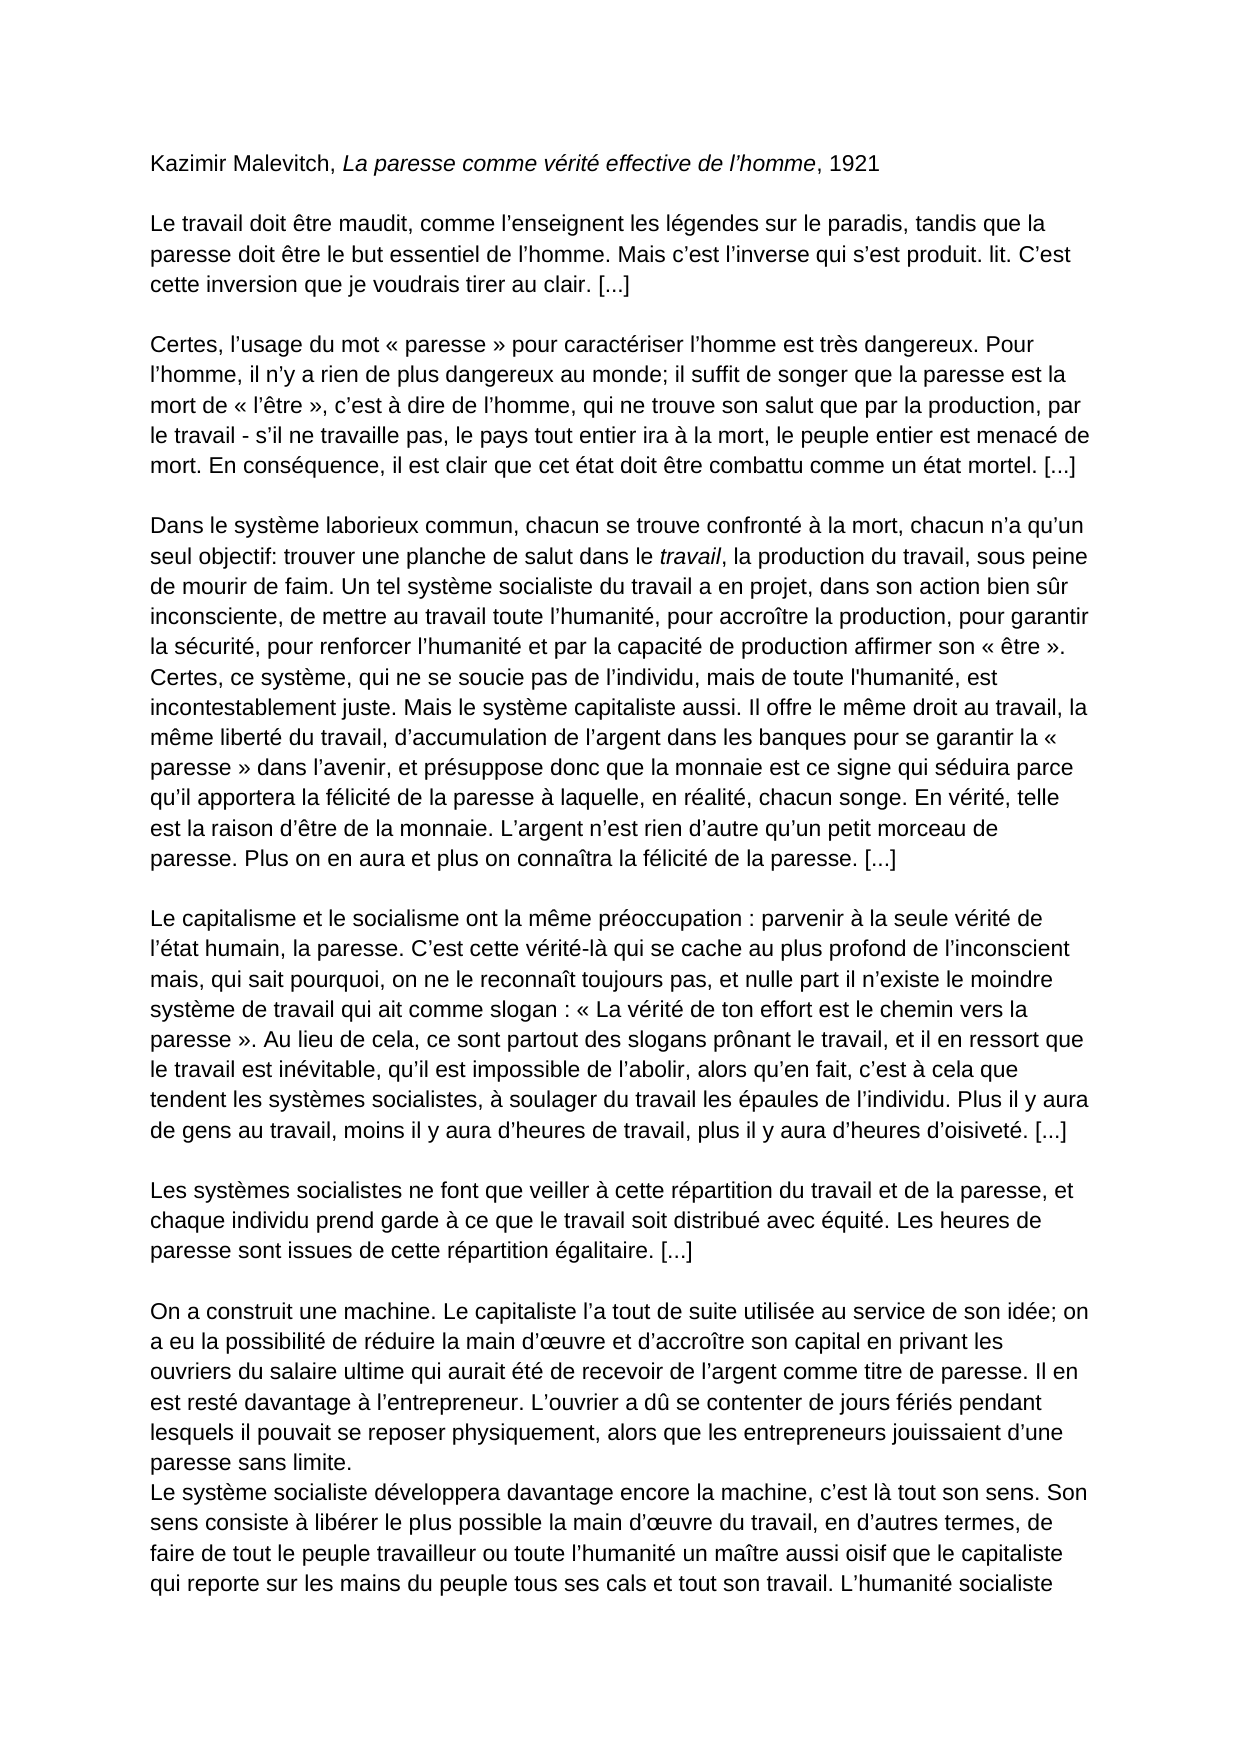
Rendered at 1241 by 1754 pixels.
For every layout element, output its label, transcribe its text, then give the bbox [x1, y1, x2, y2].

text Les systèmes socialistes ne font que veiller à cette répartition du travail et de la paresse, et chaque individu prend garde à ce que le travail soit distribué avec équité. Les heures de paresse sont issues de cette répartition égalitaire. [...] [150, 1177, 1090, 1264]
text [150, 1479, 1090, 1596]
text Le capitalisme et le socialisme ont la même préoccupation : parvenir à la seule vérité de l’état humain, la paresse. C’est cette vérité-là qui se cache au plus profond de l’inconscient mais, qui sait pourquoi, on ne le reconnaît toujours pas, et nulle part il n’existe le moindre système de travail qui ait comme slogan : « La vérité de ton effort est le chemin vers la paresse ». Au lieu de cela, ce sont partout des slogans prônant le travail, et il en ressort que le travail est inévitable, qu’il est impossible de l’abolir, alors qu’en fait, c’est à cela que tendent les systèmes socialistes, à soulager du travail les épaules de l’individu. Plus il y aura de gens au travail, moins il y aura d’heures de travail, plus il y aura d’heures d’oisiveté. [...] [150, 905, 1090, 1143]
text Dans le système laborieux commun, chacun se trouve confronté à la mort, chacun n’a qu’un seul objectif: trouver une planche de salut dans le travail, la production du travail, sous peine de mourir de faim. Un tel système socialiste du travail a en projet, dans son action bien sûr inconsciente, de mettre au travail toute l’humanité, pour accroître la production, pour garantir la sécurité, pour renforcer l’humanité et par la capacité de production affirmer son « être ». Certes, ce système, qui ne se soucie pas de l’individu, mais de toute l'humanité, est incontestablement juste. Mais le système capitaliste aussi. Il offre le même droit au travail, la même liberté du travail, d’accumulation de l’argent dans les banques pour se garantir la « paresse » dans l’avenir, et présuppose donc que la monnaie est ce signe qui séduira parce qu’il apportera la félicité de la paresse à laquelle, en réalité, chacun songe. En vérité, telle est la raison d’être de la monnaie. L’argent n’est rien d’autre qu’un petit morceau de paresse. Plus on en aura et plus on connaîtra la félicité de la paresse. [...] [150, 512, 1090, 871]
text On a construit une machine. Le capitaliste l’a tout de suite utilisée au service de son idée; on a eu la possibilité de réduire la main d’œuvre et d’accroître son capital en privant les ouvriers du salaire ultime qui aurait été de recevoir de l’argent comme titre de paresse. Il en est resté davantage à l’entrepreneur. L’ouvrier a dû se contenter de jours fériés pendant lesquels il pouvait se reposer physiquement, alors que les entrepreneurs jouissaient d’une paresse sans limite. [150, 1298, 1090, 1475]
text Certes, l’usage du mot « paresse » pour caractériser l’homme est très dangereux. Pour l’homme, il n’y a rien de plus dangereux au monde; il suffit de songer que la paresse est la mort de « l’être », c’est à dire de l’homme, qui ne trouve son salut que par la production, par le travail - s’il ne travaille pas, le pays tout entier ira à la mort, le peuple entier est menacé de mort. En conséquence, il est clair que cet état doit être combattu comme un état mortel. [...] [150, 331, 1090, 478]
text Kazimir Malevitch, La paresse comme vérité effective de l’homme, 1921 [150, 150, 1090, 176]
text Le travail doit être maudit, comme l’enseignent les légendes sur le paradis, tandis que la paresse doit être le but essentiel de l’homme. Mais c’est l’inverse qui s’est produit. lit. C’est cette inversion que je voudrais tirer au clair. [...] [150, 210, 1090, 297]
